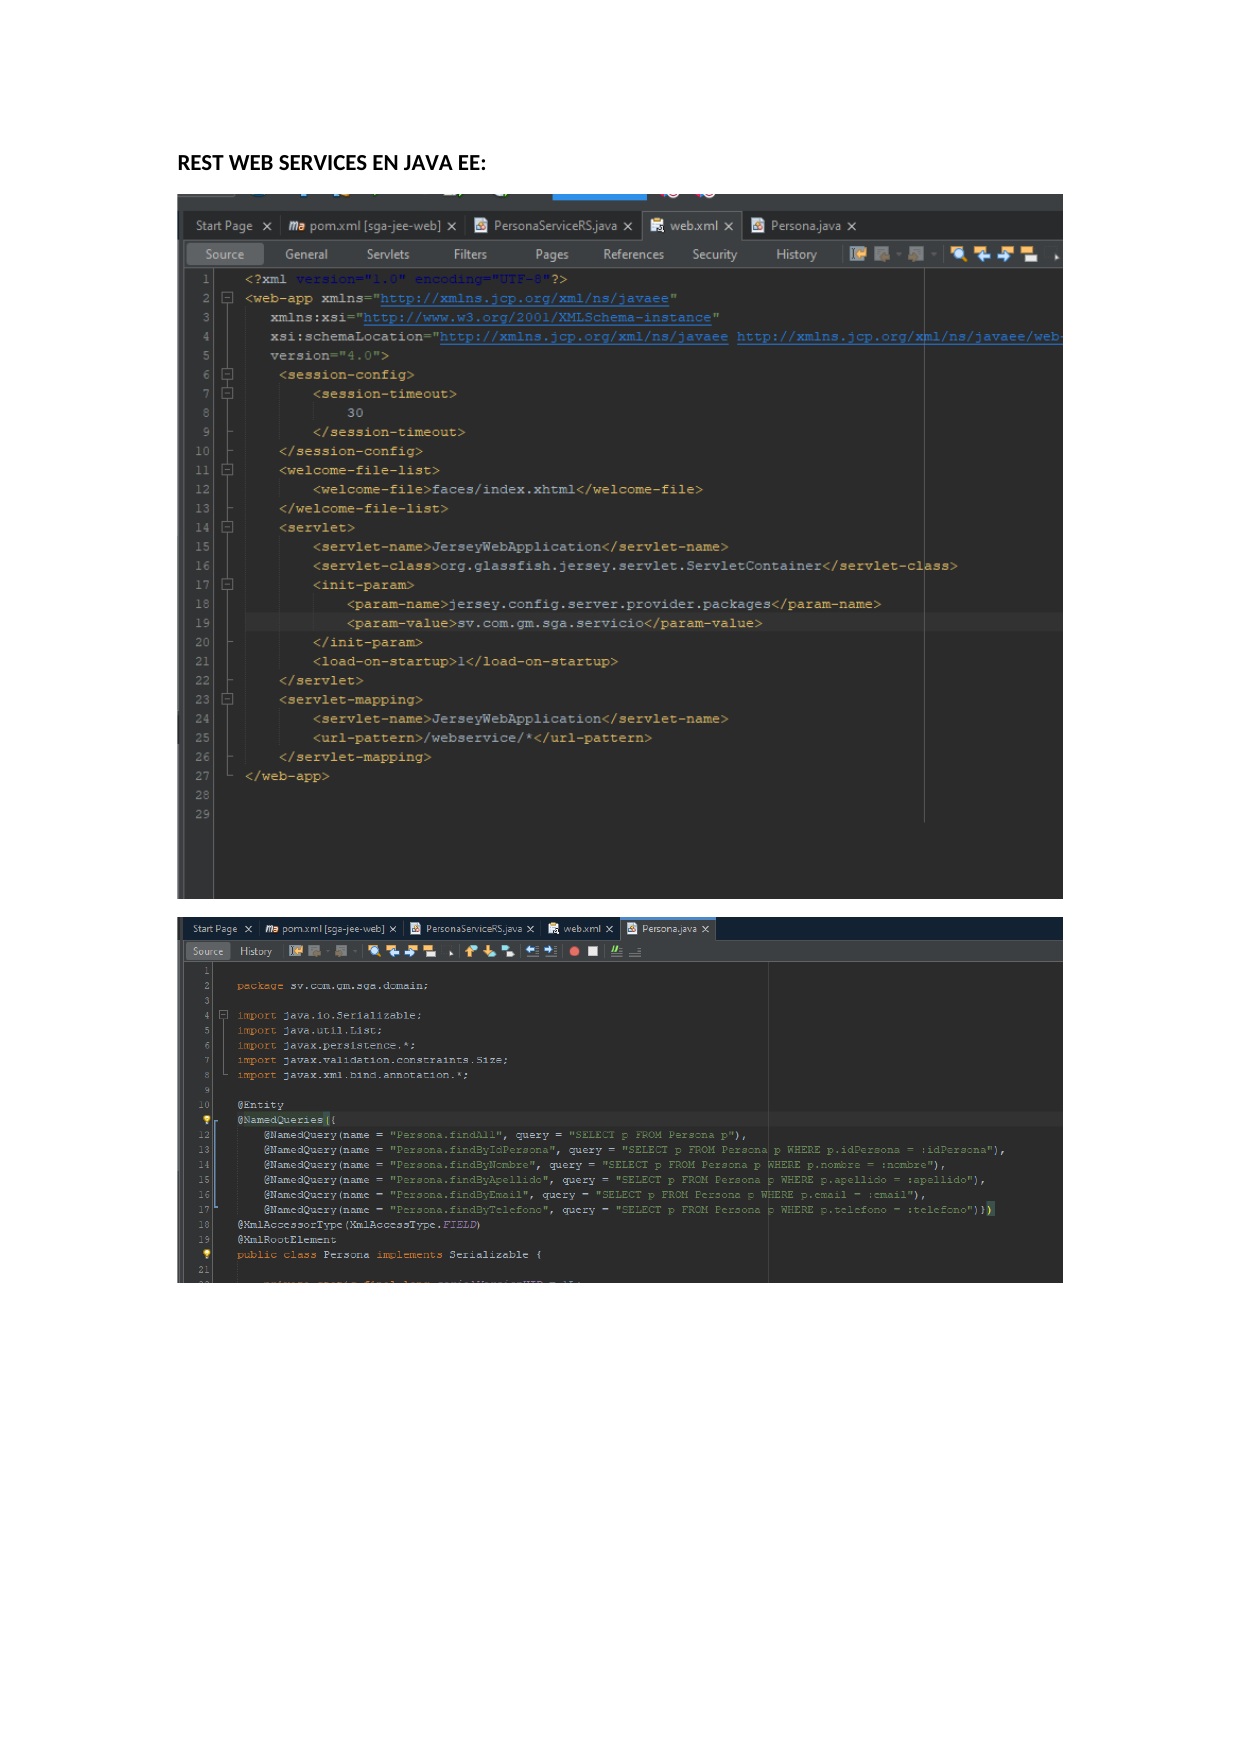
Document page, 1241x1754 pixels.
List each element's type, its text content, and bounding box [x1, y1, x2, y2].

text REST WEB SERVICES EN JAVA EE: [177, 148, 1063, 176]
picture [177, 194, 1063, 899]
picture [177, 917, 1063, 1283]
